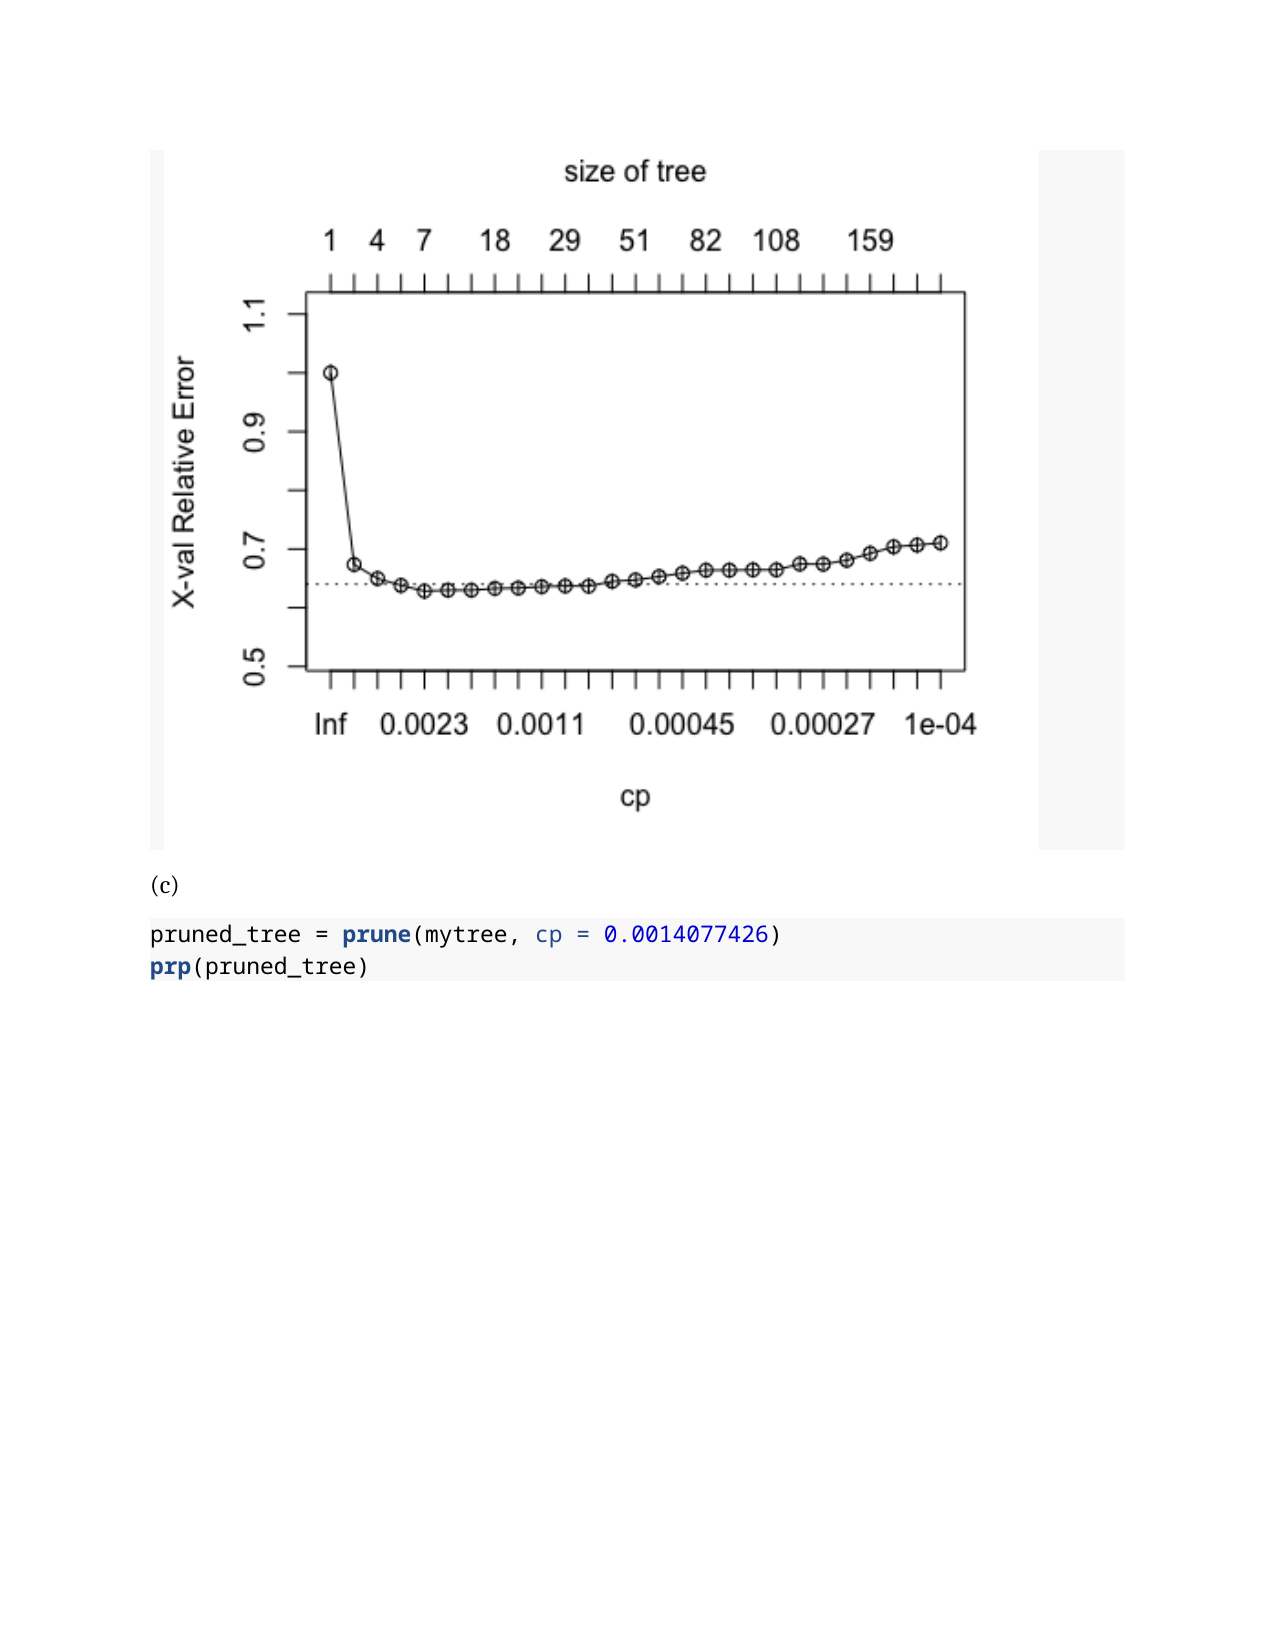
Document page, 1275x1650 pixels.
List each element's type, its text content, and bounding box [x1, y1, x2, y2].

text (c) [150, 871, 1125, 899]
picture [163, 150, 1039, 850]
text pruned_tree = prune(mytree, cp = 0.0014077426) prp(pruned_tree) [150, 918, 1125, 981]
